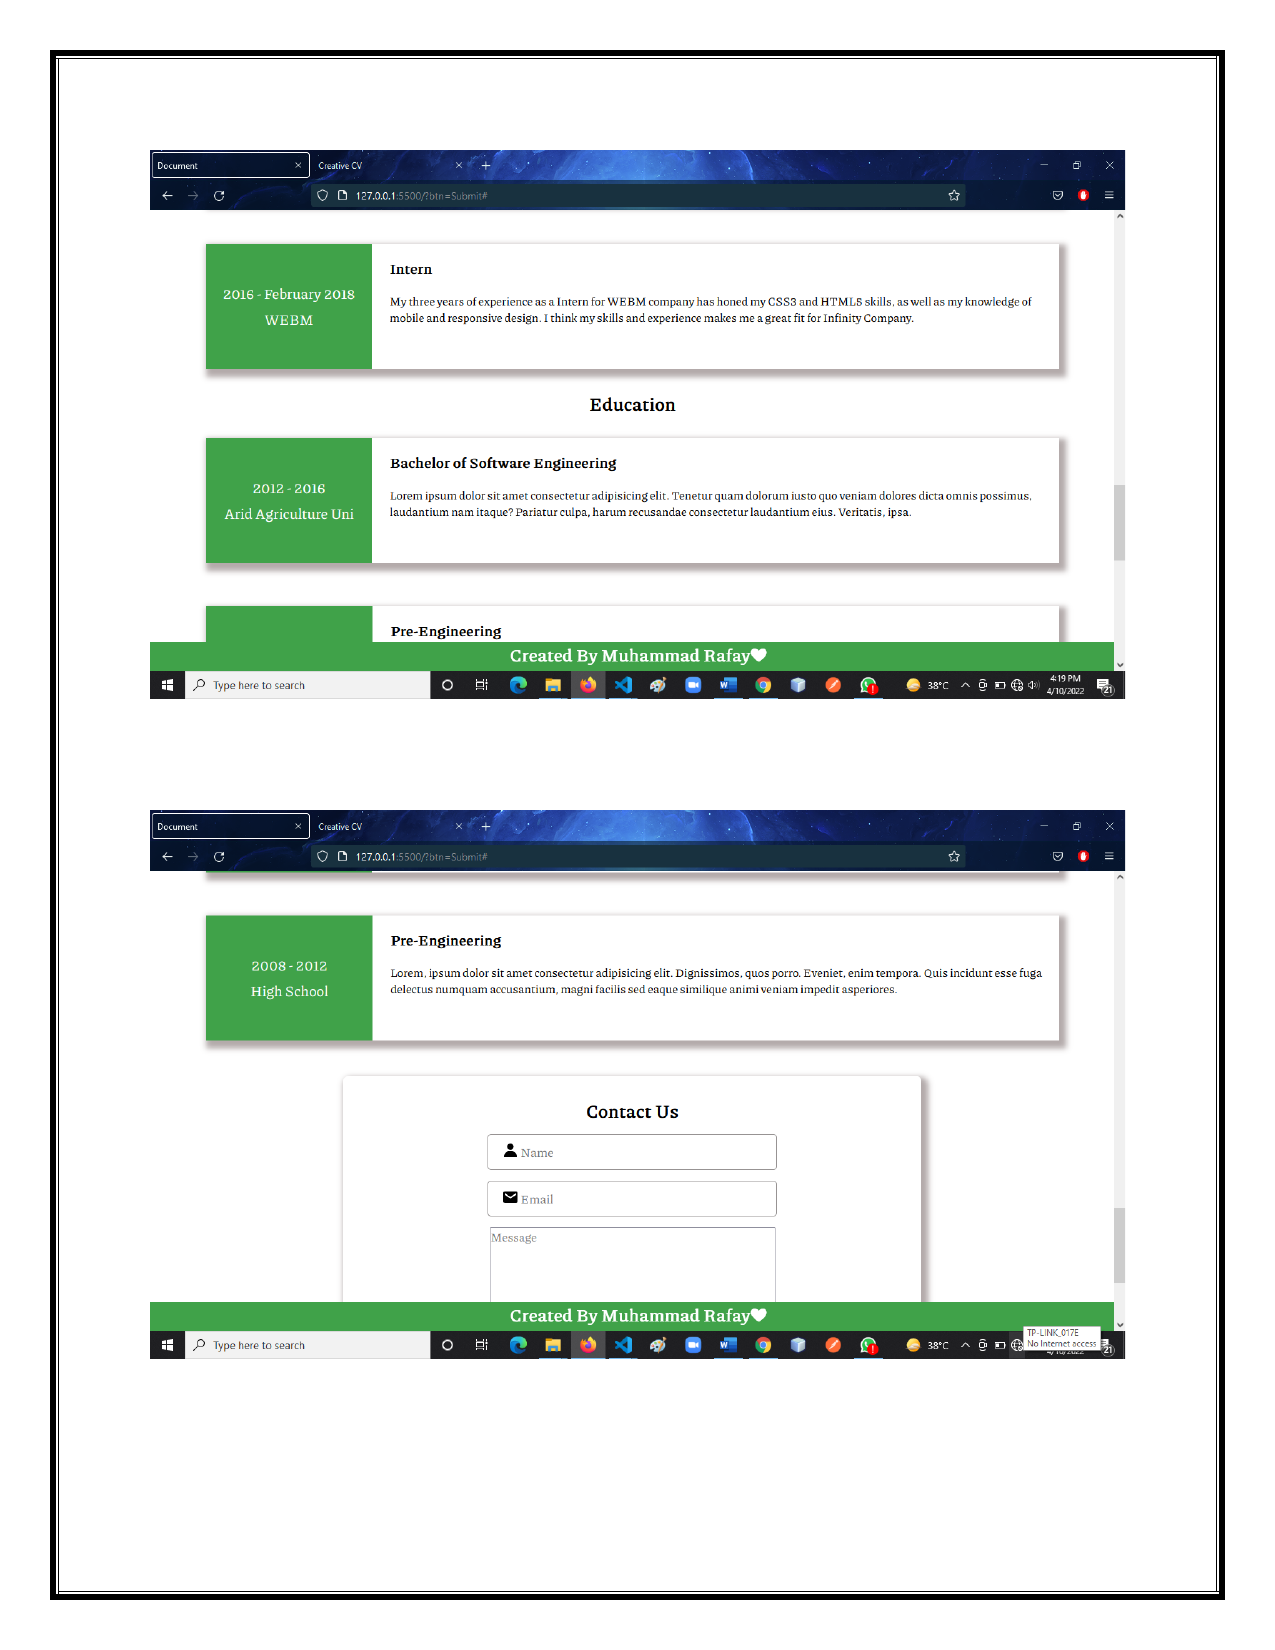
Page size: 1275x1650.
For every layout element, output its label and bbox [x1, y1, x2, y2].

picture [150, 150, 1125, 699]
picture [150, 810, 1125, 1359]
